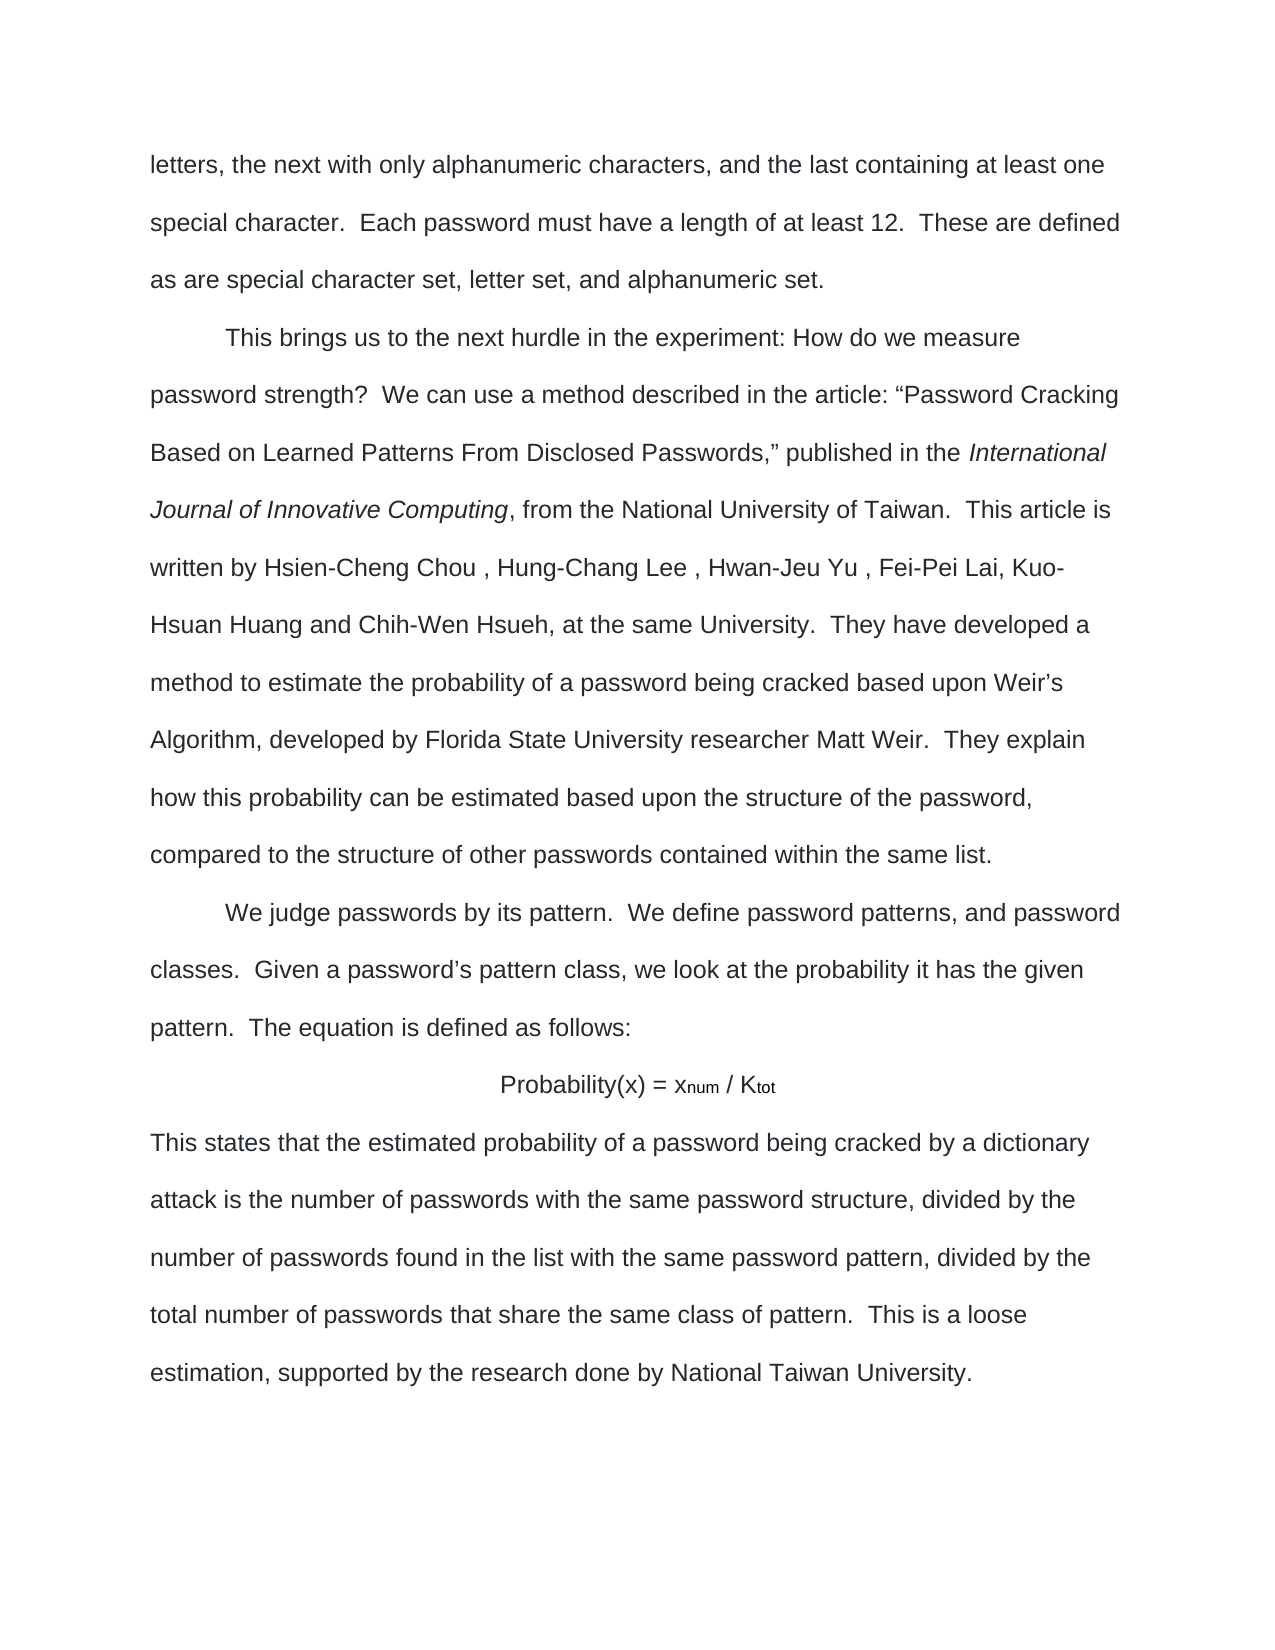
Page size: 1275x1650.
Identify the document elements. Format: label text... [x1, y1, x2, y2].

text This states that the estimated probability of a password being cracked by a dictionary attack is the number of passwords with the same password structure, divided by the number of passwords found in the list with the same password pattern, divided by the total number of passwords that share the same class of pattern. This is a loose estimation, supported by the research done by National Taiwan University. [150, 1127, 1125, 1386]
text This brings us to the next hurdle in the experiment: How do we measure password strength? We can use a method described in the article: “Password Cracking Based on Learned Patterns From Disclosed Passwords,” published in the International Journal of Innovative Computing, from the National University of Taiwan. This article is written by Hsien-Cheng Chou , Hung-Chang Lee , Hwan-Jeu Yu , Fei-Pei Lai, Kuo-Hsuan Huang and Chih-Wen Hsueh, at the same University. They have developed a method to estimate the probability of a password being cracked based upon Weir’s Algorithm, developed by Florida State University researcher Matt Weir. They explain how this probability can be estimated based upon the structure of the password, compared to the structure of other passwords contained within the same list. [150, 322, 1125, 869]
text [150, 150, 1125, 294]
text Probability(x) = xnum / Ktot [150, 1070, 1125, 1099]
text We judge passwords by its pattern. We define password patterns, and password classes. Given a password’s pattern class, we look at the probability it has the given pattern. The equation is defined as follows: [150, 897, 1125, 1041]
